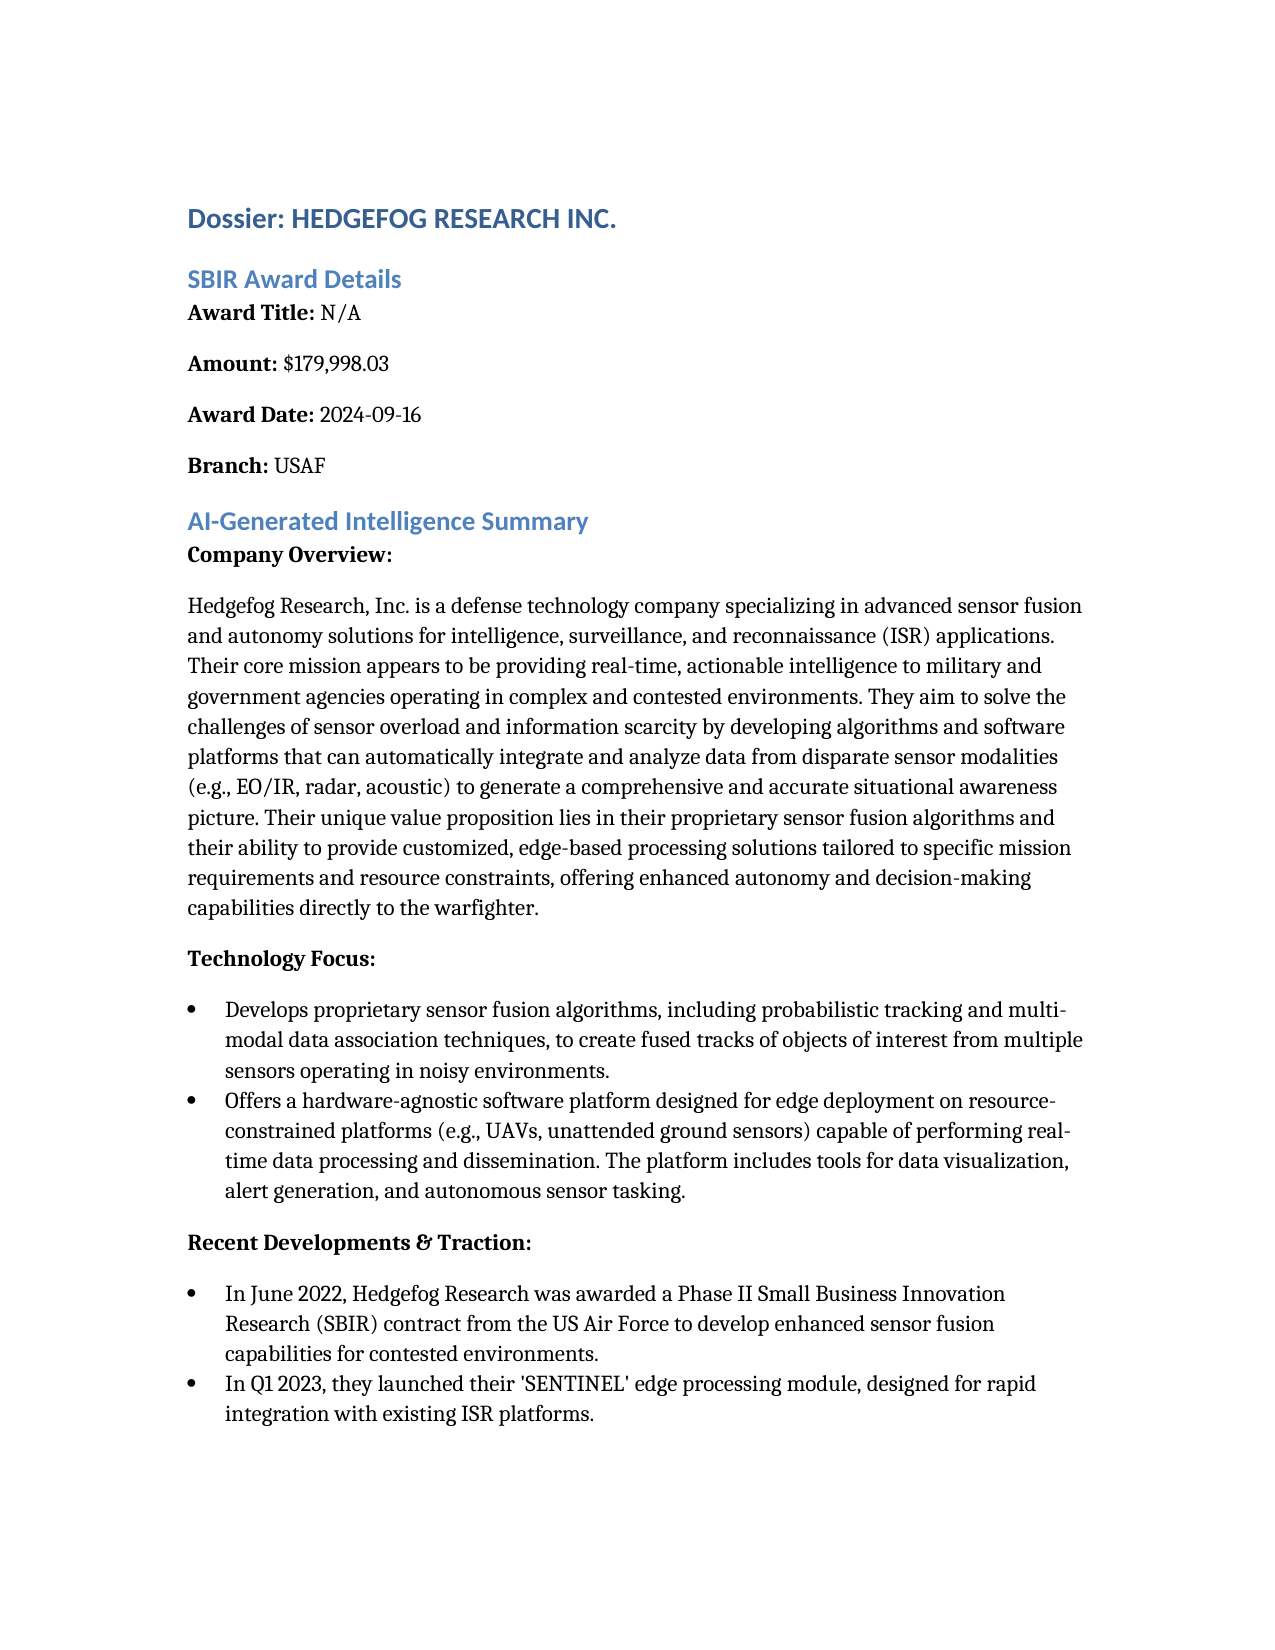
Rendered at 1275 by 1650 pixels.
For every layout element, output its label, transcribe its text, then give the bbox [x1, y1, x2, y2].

subtitle AI-Generated Intelligence Summary [187, 504, 1087, 537]
text Recent Developments & Traction: [187, 1229, 1087, 1256]
subtitle Dossier: HEDGEFOG RESEARCH INC. [187, 200, 1087, 236]
text Company Overview: [187, 542, 1087, 568]
subtitle SBIR Award Details [187, 262, 1087, 295]
list In Q1 2023, they launched their 'SENTINEL' edge processing module, designed for rapid integration with existing ISR platforms. [187, 1371, 1087, 1427]
list Offers a hardware-agnostic software platform designed for edge deployment on resource-constrained platforms (e.g., UAVs, unattended ground sensors) capable of performing real-time data processing and dissemination. The platform includes tools for data visualization, alert generation, and autonomous sensor tasking. [187, 1088, 1087, 1204]
text Award Date: 2024-09-16 [187, 402, 1087, 428]
list In June 2022, Hedgefog Research was awarded a Phase II Small Business Innovation Research (SBIR) contract from the US Air Force to develop enhanced sensor fusion capabilities for contested environments. [187, 1280, 1087, 1367]
text Amount: $179,998.03 [187, 351, 1087, 377]
text Technology Focus: [187, 946, 1087, 972]
text Branch: USAF [187, 453, 1087, 479]
list Develops proprietary sensor fusion algorithms, including probabilistic tracking and multi-modal data association techniques, to create fused tracks of objects of interest from multiple sensors operating in noisy environments. [187, 997, 1087, 1084]
text Award Title: N/A [187, 300, 1087, 326]
text Hedgefog Research, Inc. is a defense technology company specializing in advanced sensor fusion and autonomy solutions for intelligence, surveillance, and reconnaissance (ISR) applications. Their core mission appears to be providing real-time, actionable intelligence to military and government agencies operating in complex and contested environments. They aim to solve the challenges of sensor overload and information scarcity by developing algorithms and software platforms that can automatically integrate and analyze data from disparate sensor modalities (e.g., EO/IR, radar, acoustic) to generate a comprehensive and accurate situational awareness picture. Their unique value proposition lies in their proprietary sensor fusion algorithms and their ability to provide customized, edge-based processing solutions tailored to specific mission requirements and resource constraints, offering enhanced autonomy and decision-making capabilities directly to the warfighter. [187, 593, 1087, 921]
